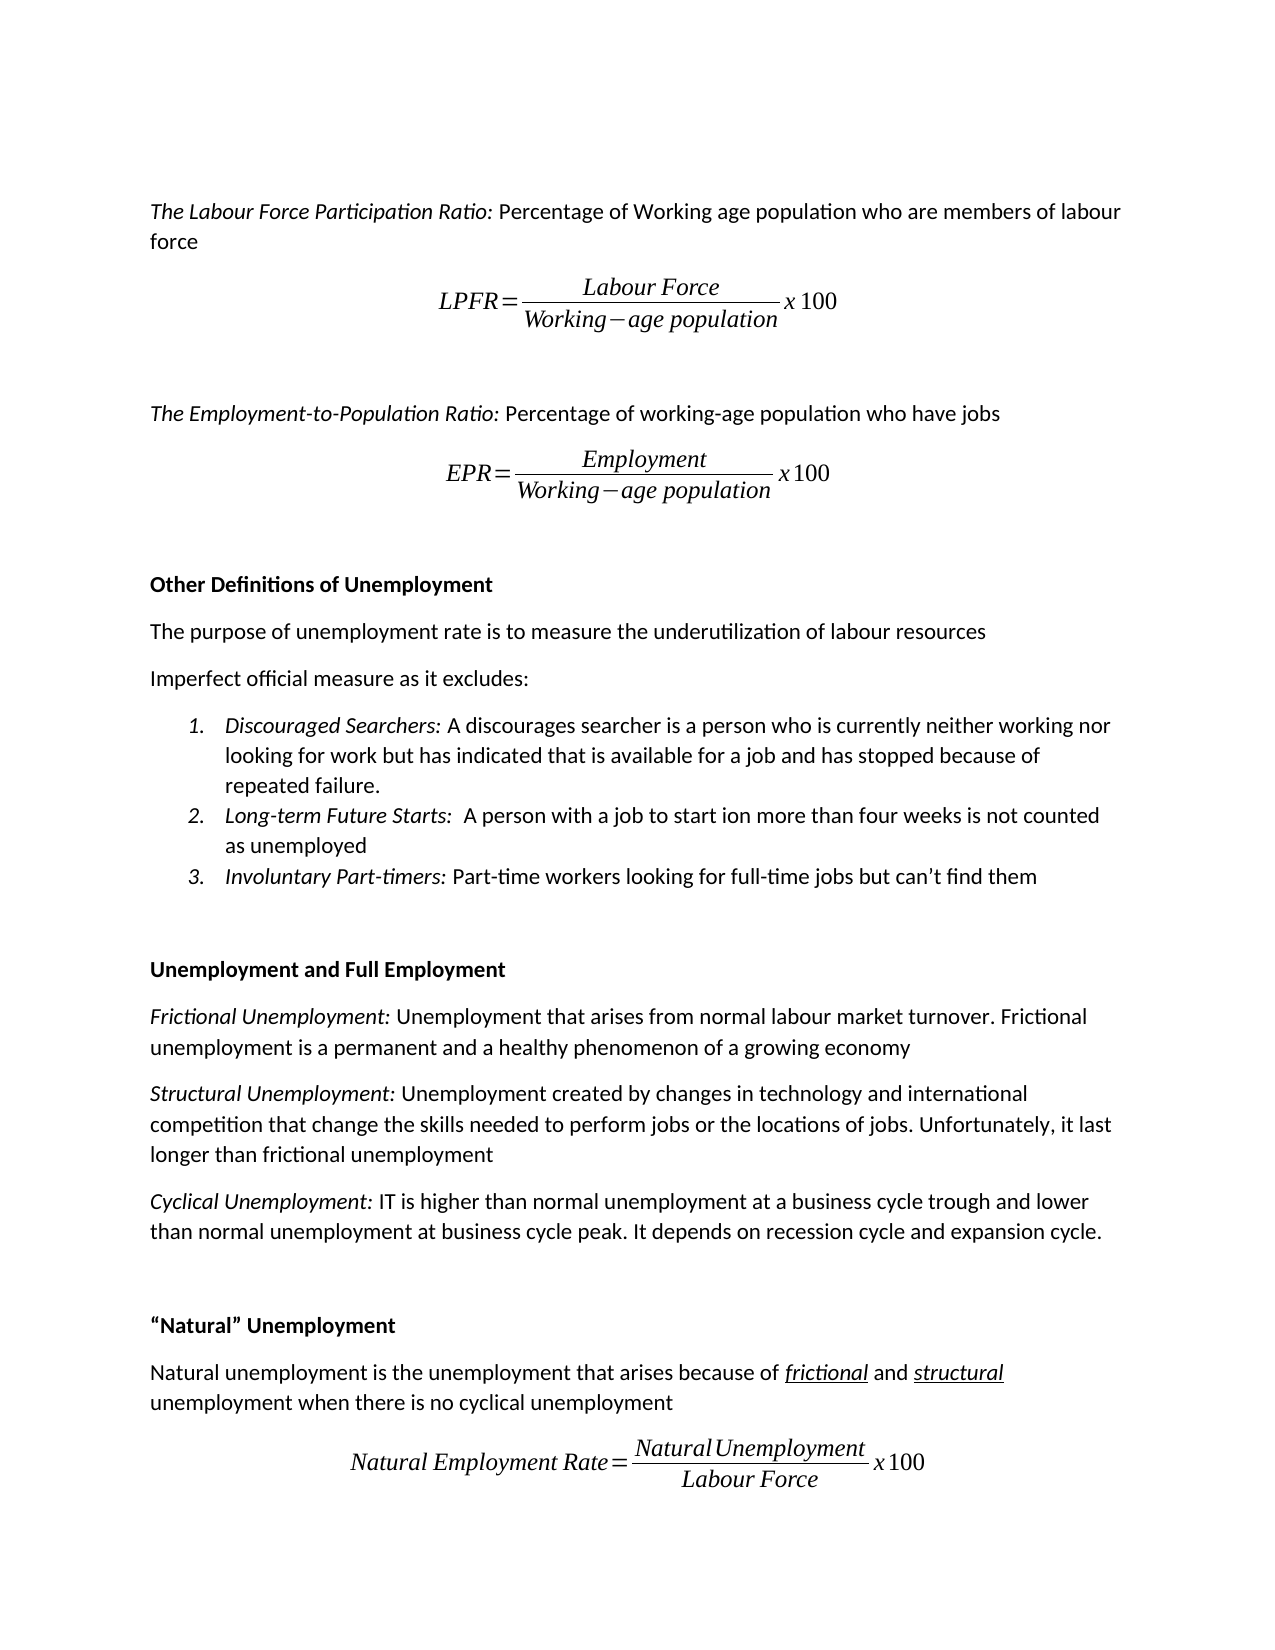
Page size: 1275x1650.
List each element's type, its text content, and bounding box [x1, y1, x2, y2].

text The Employment-to-Population Ratio: Percentage of working-age population who have jobs [150, 399, 1125, 427]
list Discouraged Searchers: A discourages searcher is a person who is currently neither working nor looking for work but has indicated that is available for a job and has stopped because of repeated failure. [187, 711, 1125, 799]
text “Natural” Unemployment [150, 1311, 1125, 1339]
text Cyclical Unemployment: IT is higher than normal unemployment at a business cycle trough and lower than normal unemployment at business cycle peak. It depends on recession cycle and expansion cycle. [150, 1187, 1125, 1245]
text The Labour Force Participation Ratio: Percentage of Working age population who are members of labour force [150, 197, 1125, 255]
text Unemployment and Full Employment [150, 956, 1125, 984]
text Frictional Unemployment: Unemployment that arises from normal labour market turnover. Frictional unemployment is a permanent and a healthy phenomenon of a growing economy [150, 1002, 1125, 1061]
text Other Definitions of Unemployment [150, 570, 1125, 598]
text The purpose of unemployment rate is to measure the underutilization of labour resources [150, 617, 1125, 645]
text Imperfect official measure as it excludes: [150, 664, 1125, 692]
list Long-term Future Starts: A person with a job to start ion more than four weeks is not counted as unemployed [187, 801, 1125, 860]
list Involuntary Part-timers: Part-time workers looking for full-time jobs but can’t find them [187, 862, 1125, 890]
text Structural Unemployment: Unemployment created by changes in technology and international competition that change the skills needed to perform jobs or the locations of jobs. Unfortunately, it last longer than frictional unemployment [150, 1079, 1125, 1168]
text Natural unemployment is the unemployment that arises because of frictional and structural unemployment when there is no cyclical unemployment [150, 1358, 1125, 1416]
